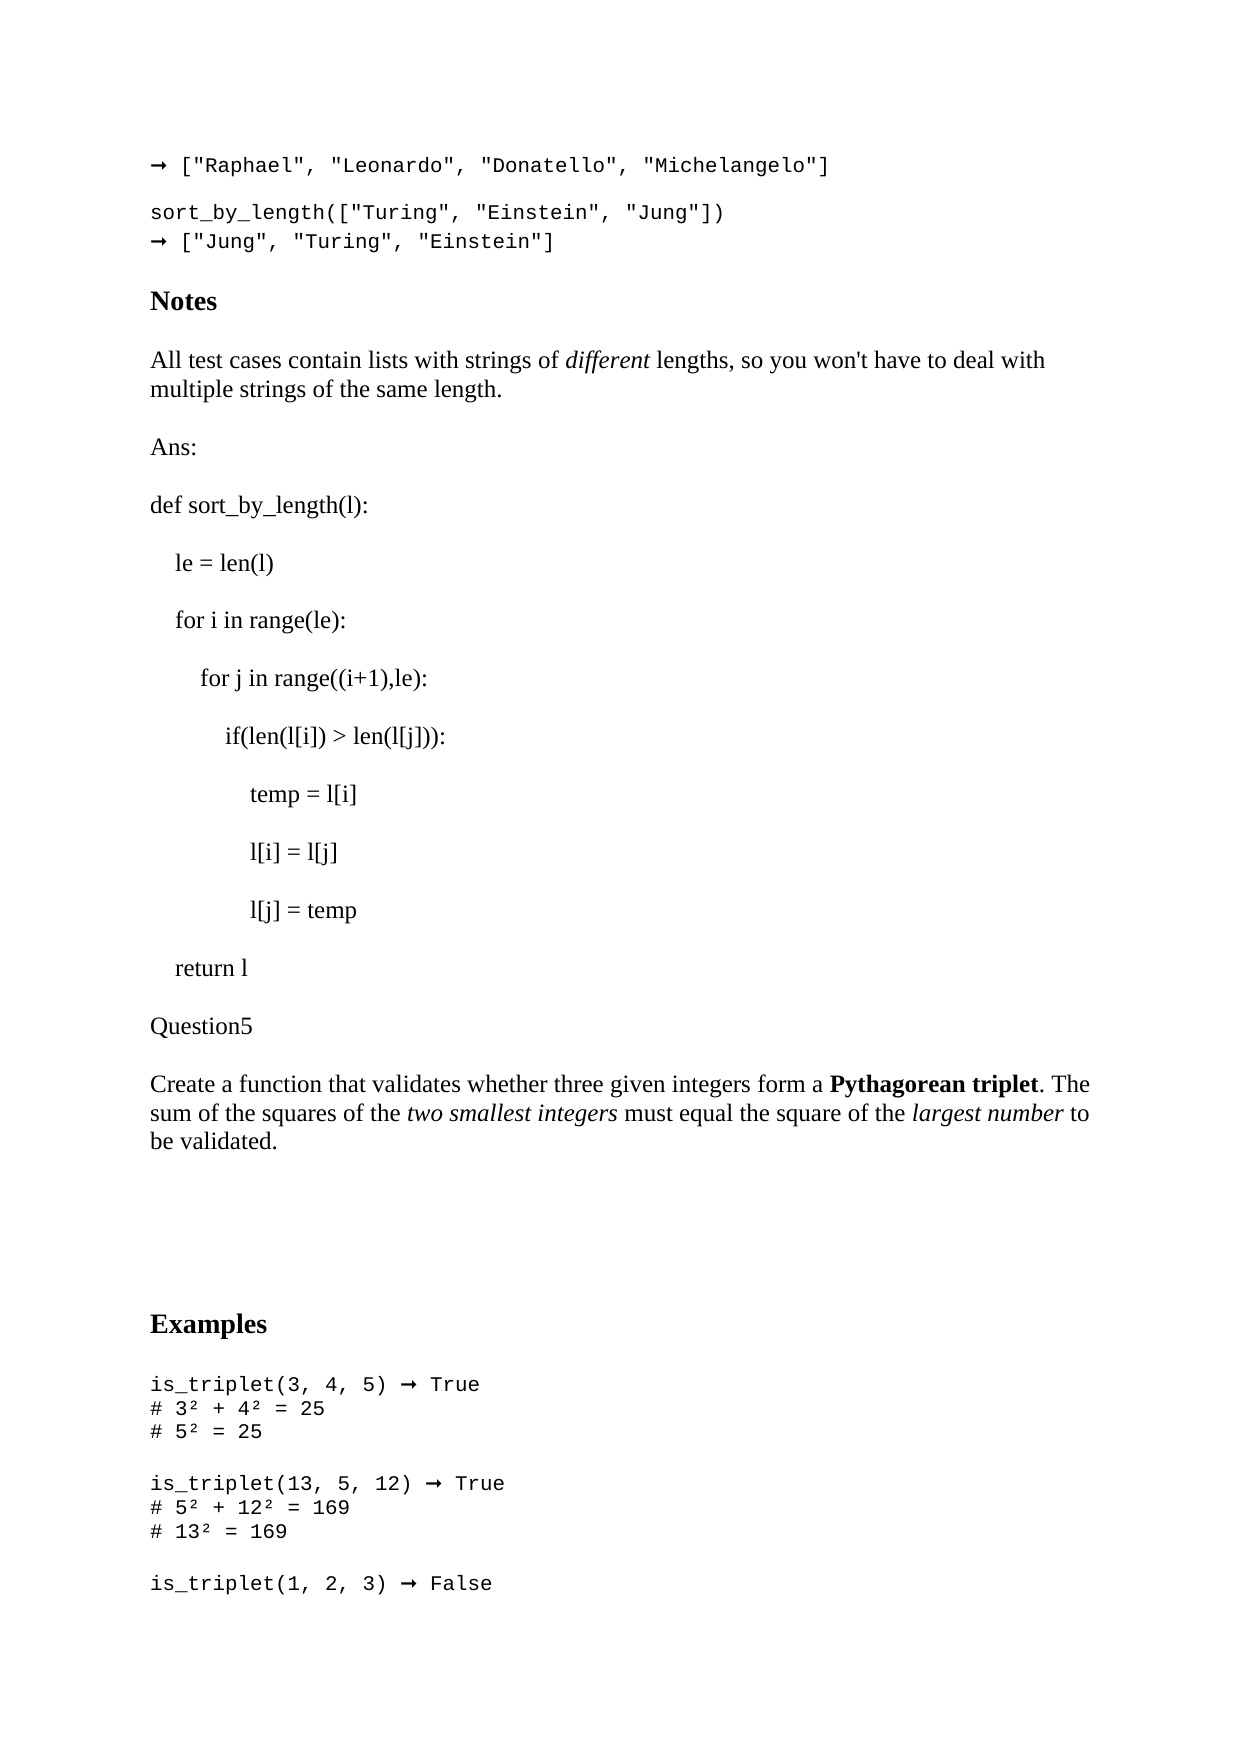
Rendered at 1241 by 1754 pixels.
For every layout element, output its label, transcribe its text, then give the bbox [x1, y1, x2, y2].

text Ans: [150, 432, 1090, 461]
text temp = l[i] [150, 779, 1090, 808]
text l[j] = temp [150, 895, 1090, 924]
text # 5² + 12² = 169 [150, 1497, 1090, 1521]
text l[i] = l[j] [150, 837, 1090, 866]
text # 3² + 4² = 25 [150, 1397, 1090, 1421]
text def sort_by_length(l): [150, 490, 1090, 518]
text # 13² = 169 [150, 1521, 1090, 1544]
text ➞ ["Jung", "Turing", "Einstein"] [150, 226, 1090, 254]
subtitle Examples [150, 1307, 1090, 1340]
text # 5² = 25 [150, 1421, 1090, 1445]
text Question5 [150, 1011, 1090, 1040]
text sort_by_length(["Turing", "Einstein", "Jung"]) [150, 202, 1090, 226]
text is_triplet(13, 5, 12) ➞ True [150, 1468, 1090, 1497]
text for j in range((i+1),le): [150, 663, 1090, 692]
text if(len(l[i]) > len(l[j])): [150, 721, 1090, 750]
text le = len(l) [150, 548, 1090, 576]
text ➞ ["Raphael", "Leonardo", "Donatello", "Michelangelo"] [150, 150, 1090, 178]
text is_triplet(3, 4, 5) ➞ True [150, 1369, 1090, 1397]
subtitle Notes [150, 283, 1090, 316]
text return l [150, 953, 1090, 982]
text is_triplet(1, 2, 3) ➞ False [150, 1568, 1090, 1596]
text All test cases contain lists with strings of different lengths, so you won't have to deal with multiple strings of the same length. [150, 345, 1090, 403]
text Create a function that validates whether three given integers form a Pythagorean triplet. The sum of the squares of the two smallest integers must equal the square of the largest number to be validated. [150, 1069, 1090, 1155]
text for i in range(le): [150, 606, 1090, 634]
